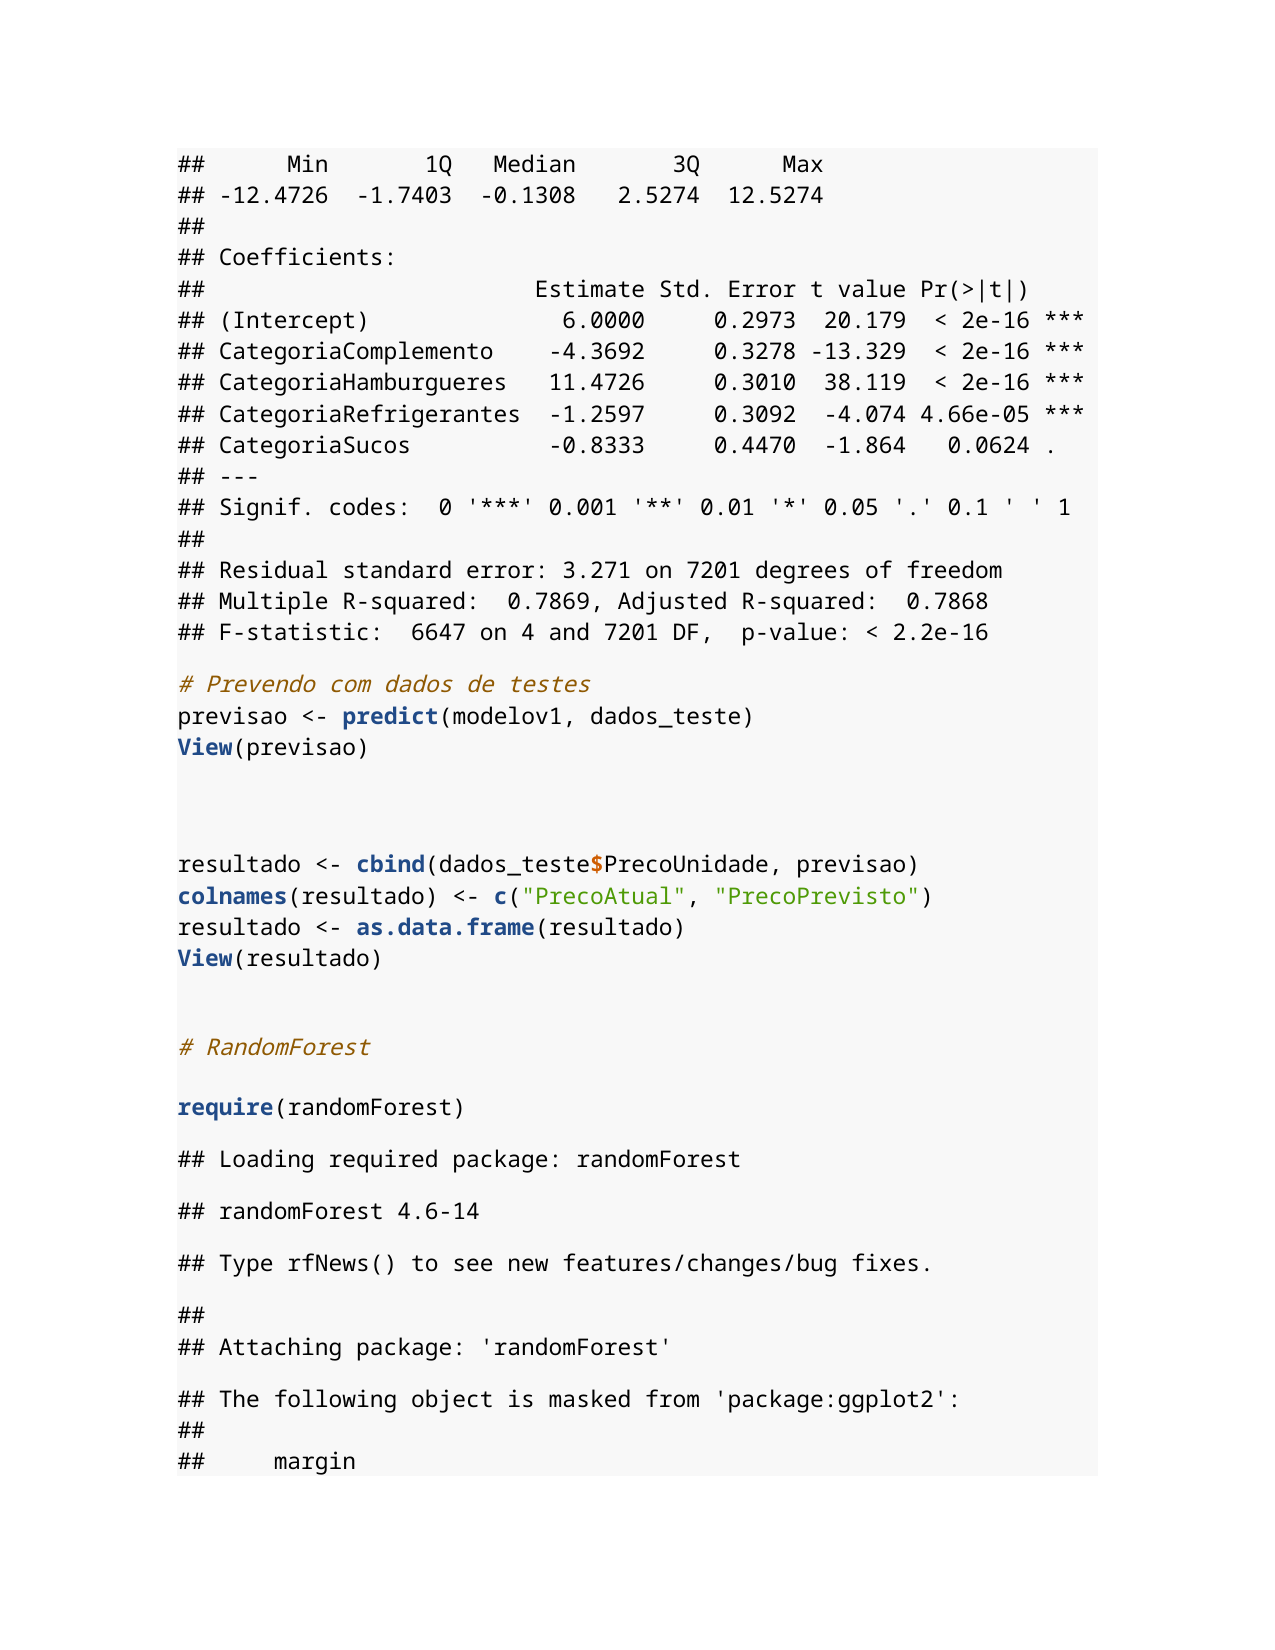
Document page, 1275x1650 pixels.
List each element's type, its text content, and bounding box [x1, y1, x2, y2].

text ## randomForest 4.6-14 [177, 1195, 1098, 1226]
text ## The following object is masked from 'package:ggplot2': ## ## margin [177, 1383, 1098, 1476]
text # Prevendo com dados de testes previsao <- predict(modelov1, dados_teste) View(previsao) resultado <- cbind(dados_teste$PrecoUnidade, previsao) colnames(resultado) <- c("PrecoAtual", "PrecoPrevisto") resultado <- as.data.frame(resultado) View(resultado) # RandomForest require(randomForest) [177, 668, 1098, 1122]
text ## Type rfNews() to see new features/changes/bug fixes. [177, 1247, 1098, 1278]
text ## ## Attaching package: 'randomForest' [177, 1299, 1098, 1362]
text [177, 148, 1098, 648]
text ## Loading required package: randomForest [177, 1143, 1098, 1174]
